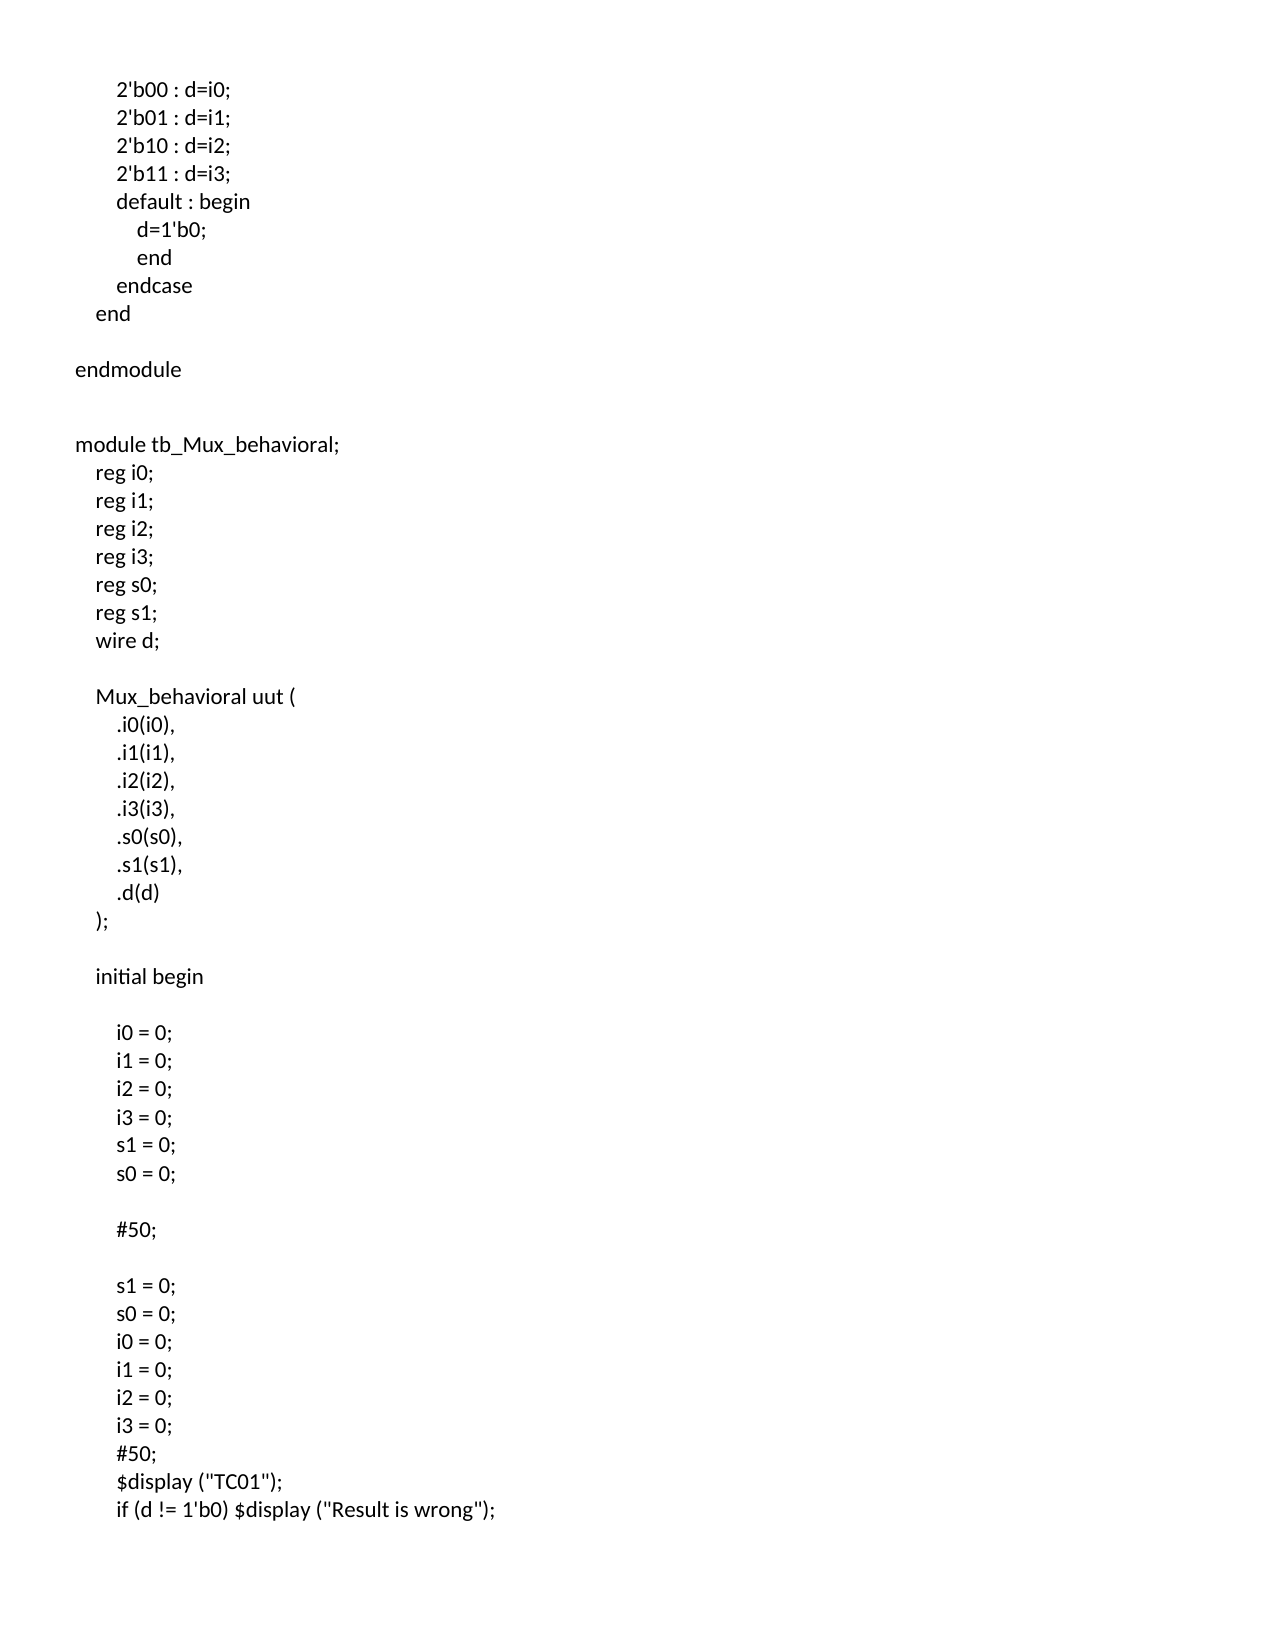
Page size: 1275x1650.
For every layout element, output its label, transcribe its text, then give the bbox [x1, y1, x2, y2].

text i2 = 0; [75, 1383, 1200, 1411]
text reg i0; [75, 458, 1200, 486]
text end [75, 299, 1200, 327]
text i3 = 0; [75, 1103, 1200, 1131]
text reg i3; [75, 542, 1200, 570]
text endcase [75, 271, 1200, 299]
text s0 = 0; [75, 1159, 1200, 1187]
text .s0(s0), [75, 822, 1200, 850]
text ); [75, 906, 1200, 934]
text 2'b00 : d=i0; [75, 75, 1200, 103]
text .i3(i3), [75, 794, 1200, 822]
text i0 = 0; [75, 1018, 1200, 1047]
text default : begin [75, 187, 1200, 215]
text .i2(i2), [75, 766, 1200, 794]
text .i0(i0), [75, 710, 1200, 738]
text module tb_Mux_behavioral; [75, 430, 1200, 458]
text 2'b11 : d=i3; [75, 159, 1200, 187]
text i0 = 0; [75, 1327, 1200, 1355]
text i1 = 0; [75, 1047, 1200, 1074]
text i2 = 0; [75, 1074, 1200, 1103]
text 2'b10 : d=i2; [75, 131, 1200, 159]
text i3 = 0; [75, 1411, 1200, 1439]
text reg s0; [75, 570, 1200, 598]
text initial begin [75, 962, 1200, 991]
text reg i2; [75, 514, 1200, 542]
text 2'b01 : d=i1; [75, 103, 1200, 131]
text Mux_behavioral uut ( [75, 682, 1200, 710]
text s1 = 0; [75, 1271, 1200, 1299]
text i1 = 0; [75, 1355, 1200, 1383]
text .s1(s1), [75, 850, 1200, 878]
text s1 = 0; [75, 1131, 1200, 1159]
text .d(d) [75, 878, 1200, 906]
text #50; [75, 1439, 1200, 1467]
text end [75, 243, 1200, 271]
text #50; [75, 1215, 1200, 1243]
text s0 = 0; [75, 1299, 1200, 1327]
text endmodule [75, 355, 1200, 383]
text $display ("TC01"); [75, 1467, 1200, 1495]
text d=1'b0; [75, 215, 1200, 243]
text wire d; [75, 626, 1200, 654]
text reg i1; [75, 486, 1200, 514]
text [75, 1495, 1200, 1523]
text reg s1; [75, 598, 1200, 626]
text .i1(i1), [75, 738, 1200, 766]
